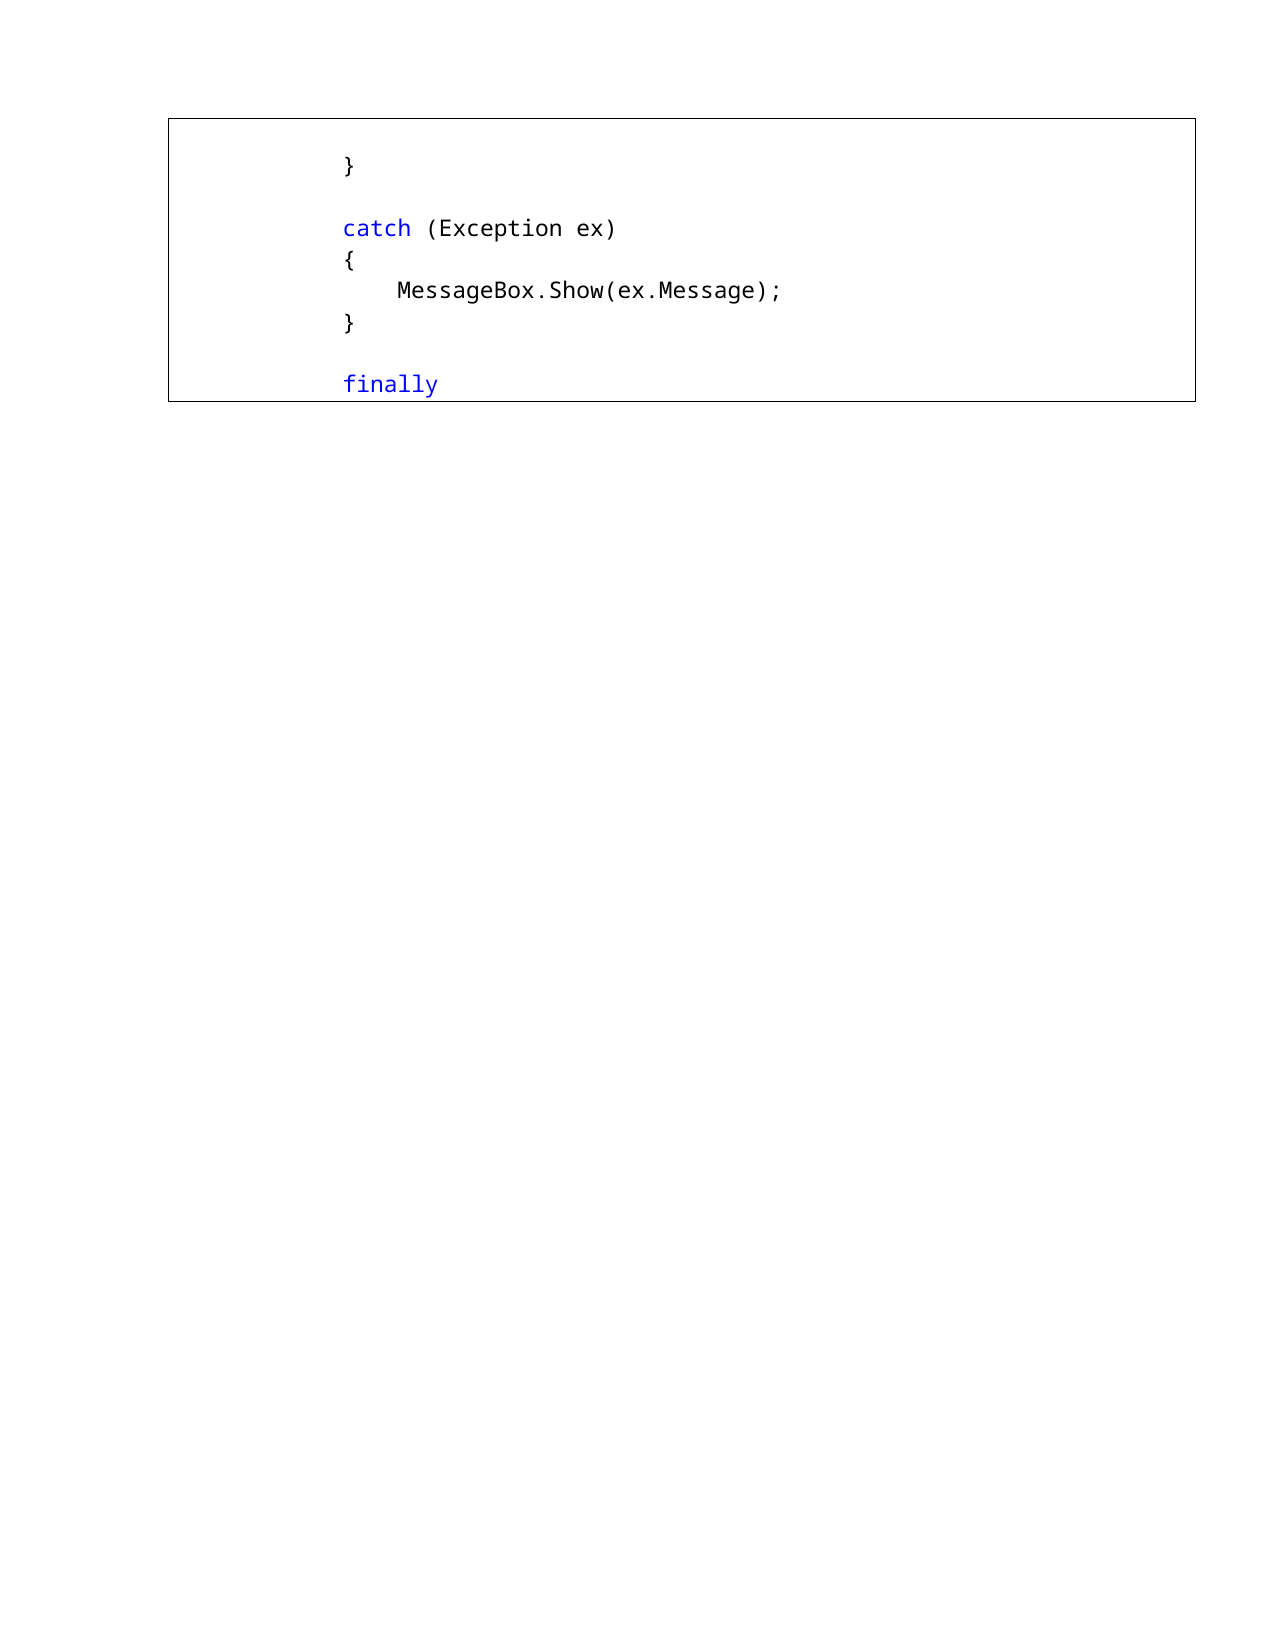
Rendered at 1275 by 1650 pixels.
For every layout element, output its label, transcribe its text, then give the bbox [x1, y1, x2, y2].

text { [177, 243, 1186, 274]
text } [177, 149, 1186, 181]
text finally [169, 365, 1195, 401]
text } [177, 306, 1186, 337]
text MessageBox.Show(ex.Message); [177, 274, 1186, 306]
text catch (Exception ex) [177, 212, 1186, 243]
